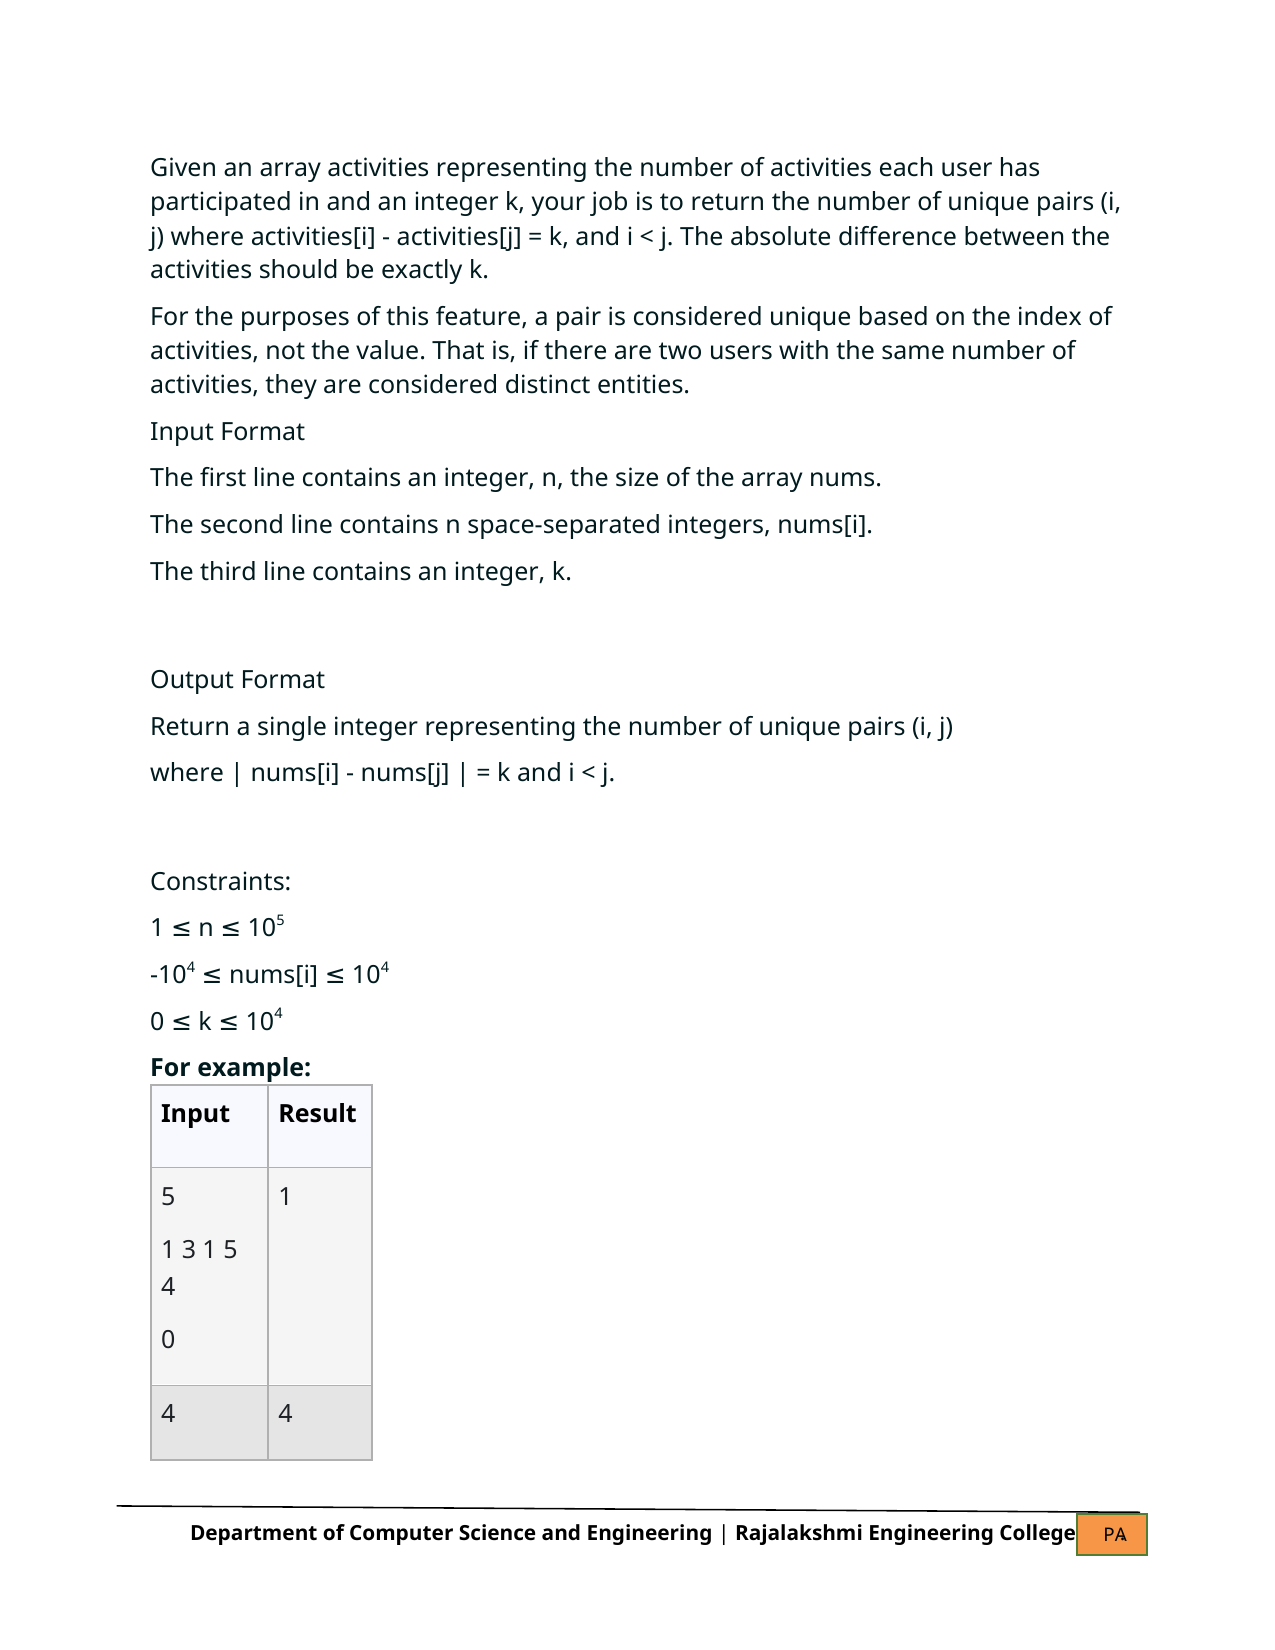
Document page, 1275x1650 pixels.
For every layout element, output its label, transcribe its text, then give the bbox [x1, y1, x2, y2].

text The first line contains an integer, n, the size of the array nums. [150, 460, 1125, 494]
text Output Format [150, 662, 1125, 696]
text Return a single integer representing the number of unique pairs (i, j) [150, 708, 1125, 742]
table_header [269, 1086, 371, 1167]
text The second line contains n space-separated integers, nums[i]. [150, 507, 1125, 541]
text Constraints: [150, 863, 1125, 898]
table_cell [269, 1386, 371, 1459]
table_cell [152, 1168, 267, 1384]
text where | nums[i] - nums[j] | = k and i < j. [150, 755, 1125, 789]
text Input Format [150, 413, 1125, 447]
text -104 ≤ nums[i] ≤ 104 [150, 957, 1125, 991]
text For the purposes of this feature, a pair is considered unique based on the index of activities, not the value. That is, if there are two users with the same number of activities, they are considered distinct entities. [150, 299, 1125, 401]
text Given an array activities representing the number of activities each user has participated in and an integer k, your job is to return the number of unique pairs (i, j) where activities[i] - activities[j] = k, and i < j. The absolute difference between the activities should be exactly k. [150, 150, 1125, 286]
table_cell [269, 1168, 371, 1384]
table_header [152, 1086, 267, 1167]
text 1 ≤ n ≤ 105 [150, 910, 1125, 944]
text The third line contains an integer, k. [150, 553, 1125, 587]
text 0 ≤ k ≤ 104 [150, 1003, 1125, 1037]
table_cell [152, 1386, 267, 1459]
text For example: [150, 1050, 1125, 1084]
